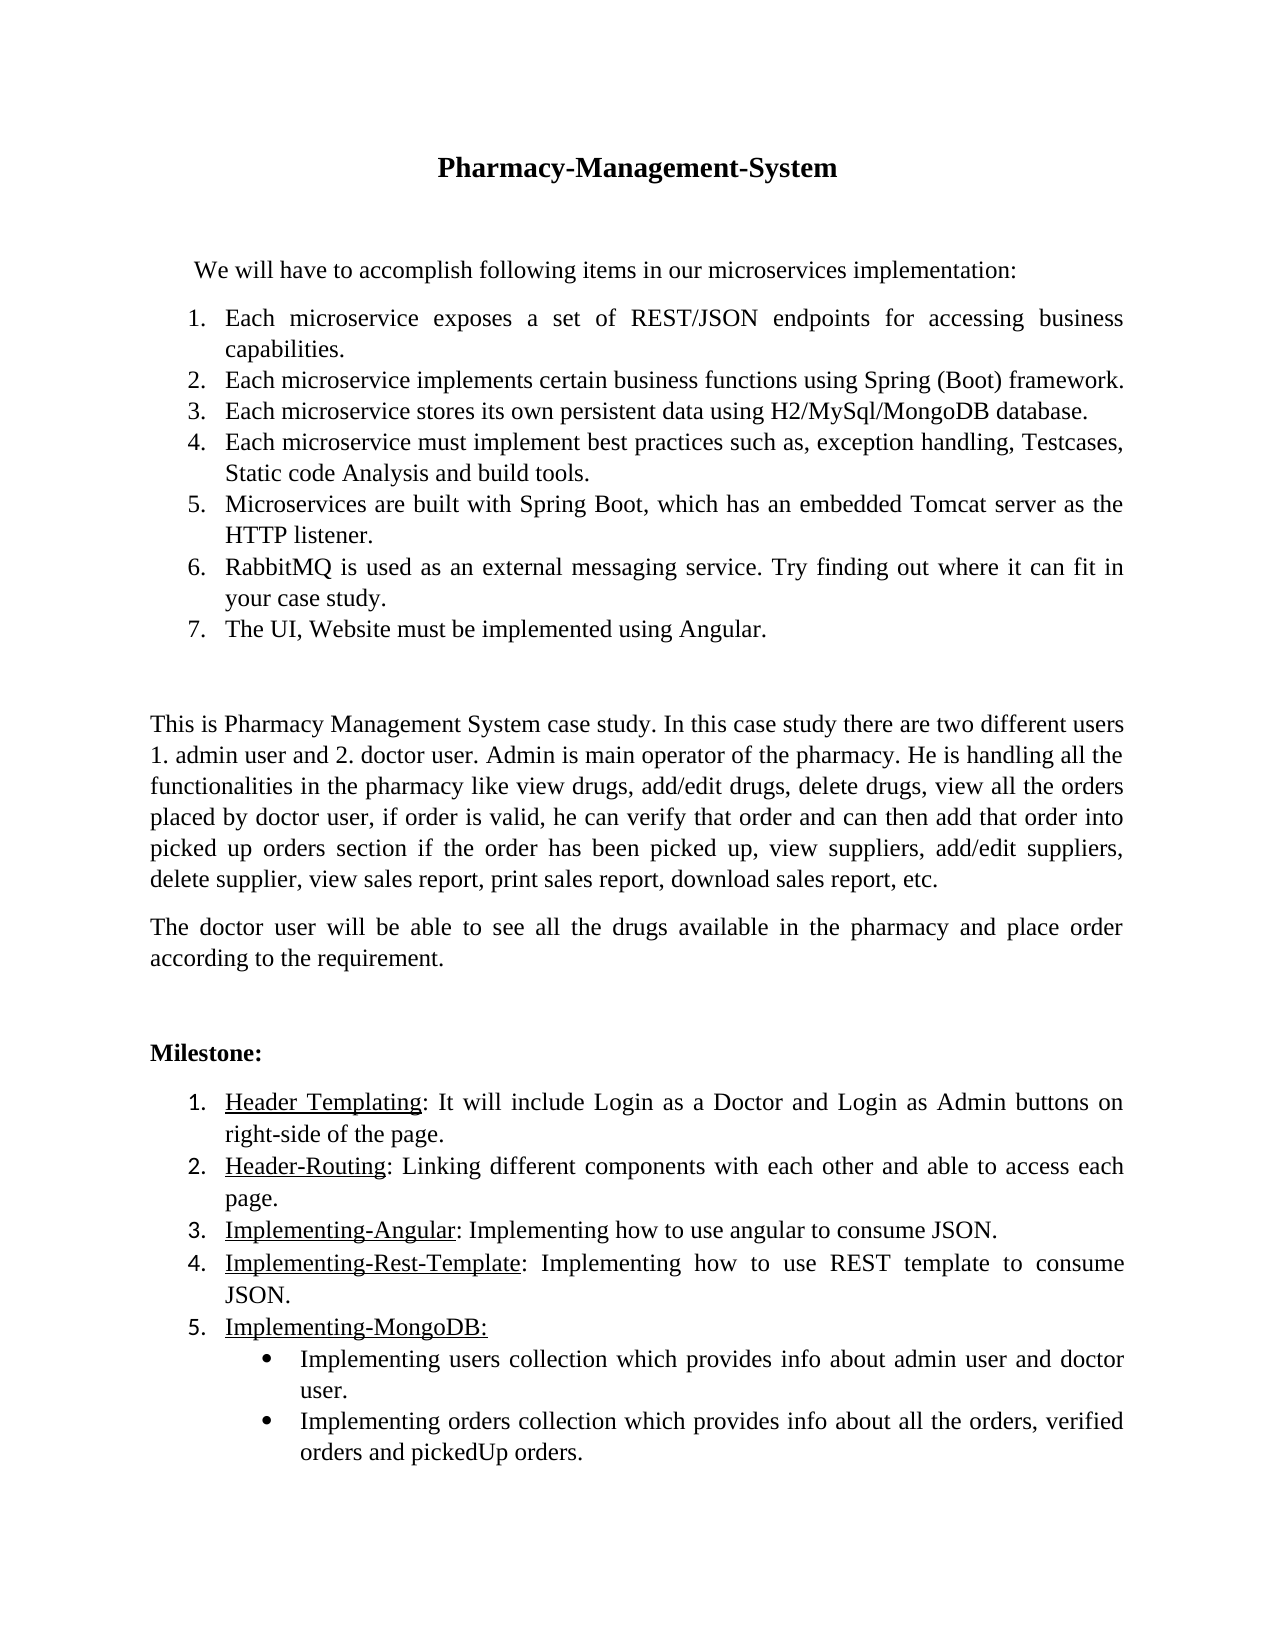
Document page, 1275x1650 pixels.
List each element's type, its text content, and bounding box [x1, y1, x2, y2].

list The UI, Website must be implemented using Angular. [187, 614, 1125, 642]
list Header Templating: It will include Login as a Doctor and Login as Admin buttons on right-side of the page. [187, 1086, 1125, 1148]
text Pharmacy-Management-System [150, 150, 1125, 183]
list Implementing-Rest-Template: Implementing how to use REST template to consume JSON. [187, 1247, 1125, 1308]
list Implementing-MongoDB: [187, 1311, 1125, 1341]
list RabbitMQ is used as an external messaging service. Try finding out where it can fit in your case study. [187, 552, 1125, 611]
list Implementing-Angular: Implementing how to use angular to consume JSON. [187, 1214, 1125, 1244]
list Each microservice exposes a set of REST/JSON endpoints for accessing business capabilities. [187, 303, 1125, 363]
list Each microservice stores its own persistent data using H2/MySql/MongoDB database. [187, 396, 1125, 425]
list Each microservice must implement best practices such as, exception handling, Testcases, Static code Analysis and build tools. [187, 427, 1125, 487]
list Implementing users collection which provides info about admin user and doctor user. [262, 1344, 1125, 1403]
text This is Pharmacy Management System case study. In this case study there are two different users 1. admin user and 2. doctor user. Admin is main operator of the pharmacy. He is handling all the functionalities in the pharmacy like view drugs, add/edit drugs, delete drugs, view all the orders placed by doctor user, if order is valid, he can verify that order and can then add that order into picked up orders section if the order has been picked up, view suppliers, add/edit suppliers, delete supplier, view sales report, print sales report, download sales report, etc. [150, 709, 1125, 893]
text Milestone: [150, 1038, 1125, 1067]
text The doctor user will be able to see all the drugs available in the pharmacy and place order according to the requirement. [150, 912, 1125, 972]
list Each microservice implements certain business functions using Spring (Boot) framework. [187, 365, 1125, 394]
list Header-Routing: Linking different components with each other and able to access each page. [187, 1150, 1125, 1212]
list Microservices are built with Spring Boot, which has an embedded Tomcat server as the HTTP listener. [187, 489, 1125, 549]
text We will have to accomplish following items in our microservices implementation: [150, 256, 1125, 284]
list Implementing orders collection which provides info about all the orders, verified orders and pickedUp orders. [262, 1406, 1125, 1466]
